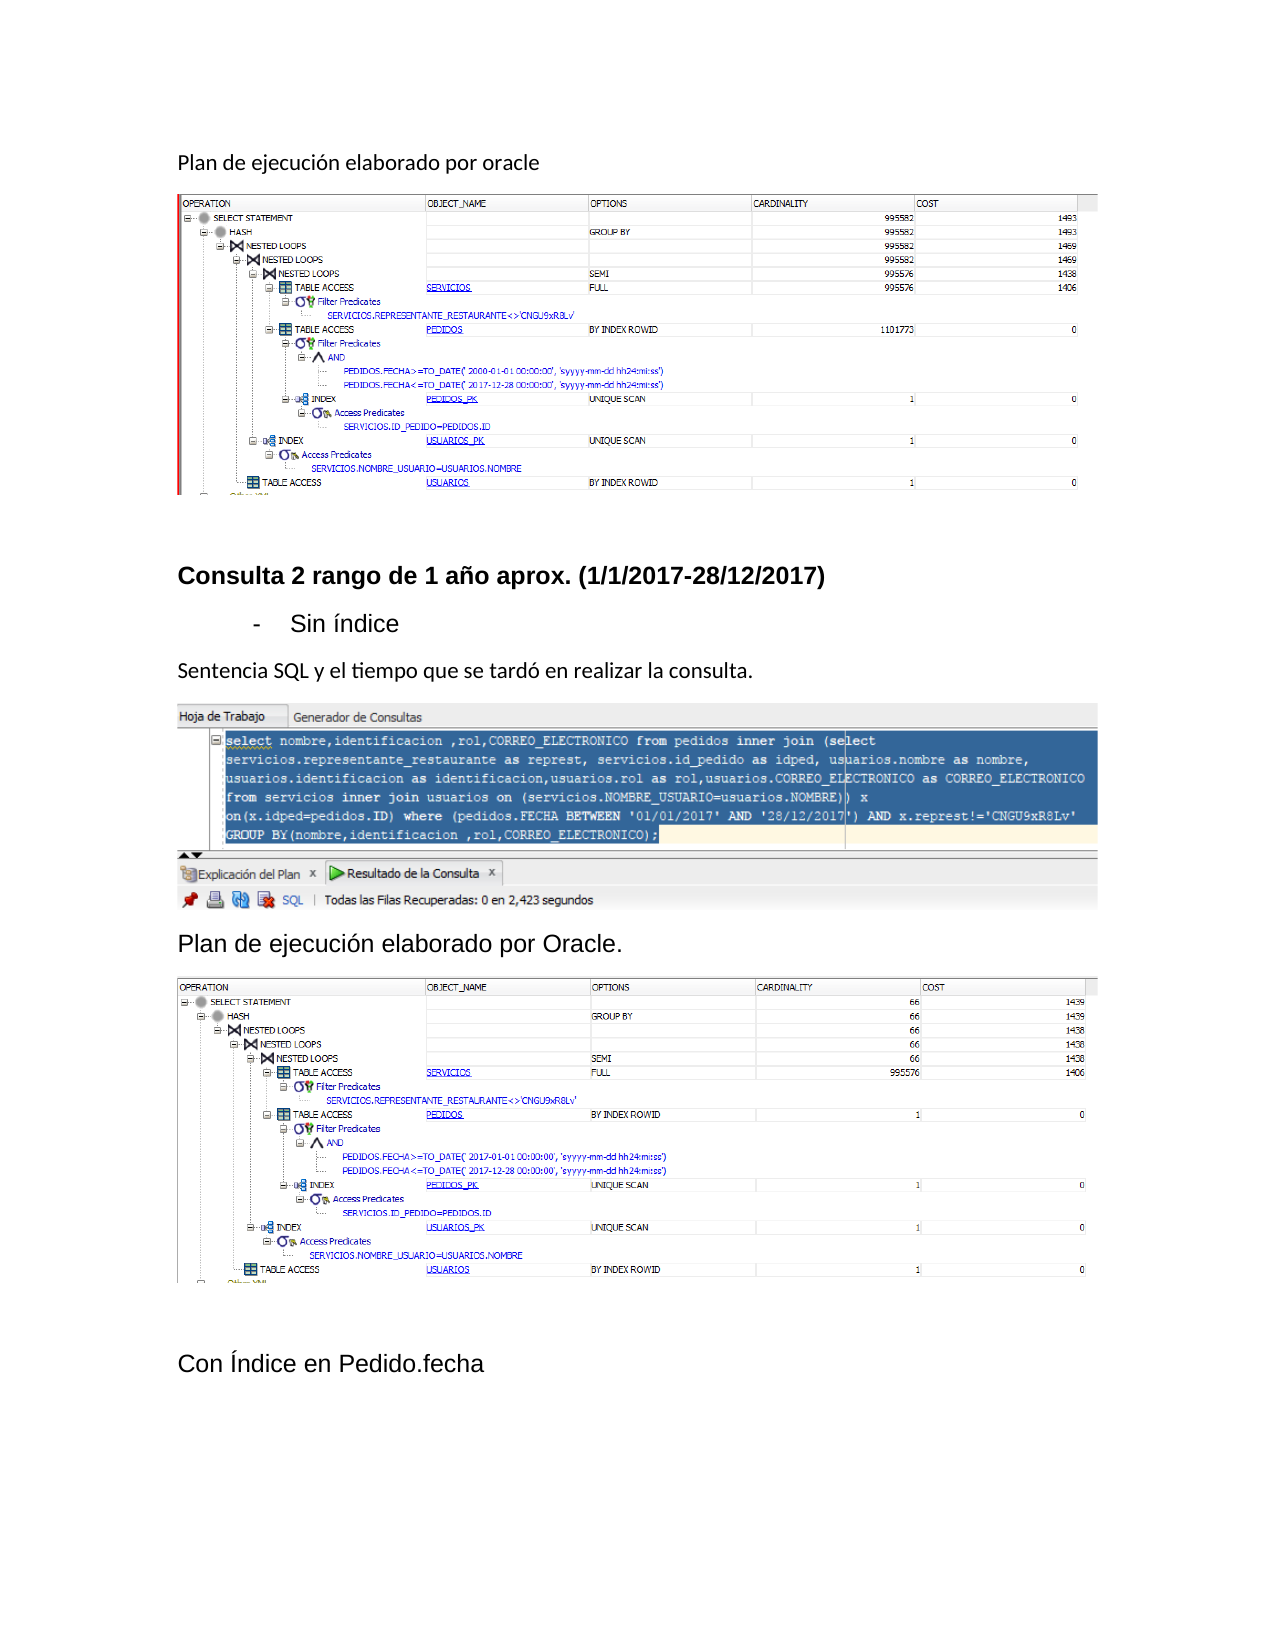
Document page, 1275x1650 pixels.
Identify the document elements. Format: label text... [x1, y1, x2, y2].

picture [177, 976, 1098, 1283]
text Sentencia SQL y el tiempo que se tardó en realizar la consulta. [177, 656, 1098, 684]
picture [177, 703, 1098, 910]
list Sin índice [252, 608, 1098, 637]
text Plan de ejecución elaborado por oracle [177, 148, 1098, 176]
text Con Índice en Pedido.fecha [177, 1349, 1098, 1378]
picture [177, 194, 1098, 495]
text Plan de ejecución elaborado por Oracle. [177, 929, 1098, 957]
text Consulta 2 rango de 1 año aprox. (1/1/2017-28/12/2017) [177, 561, 1098, 589]
